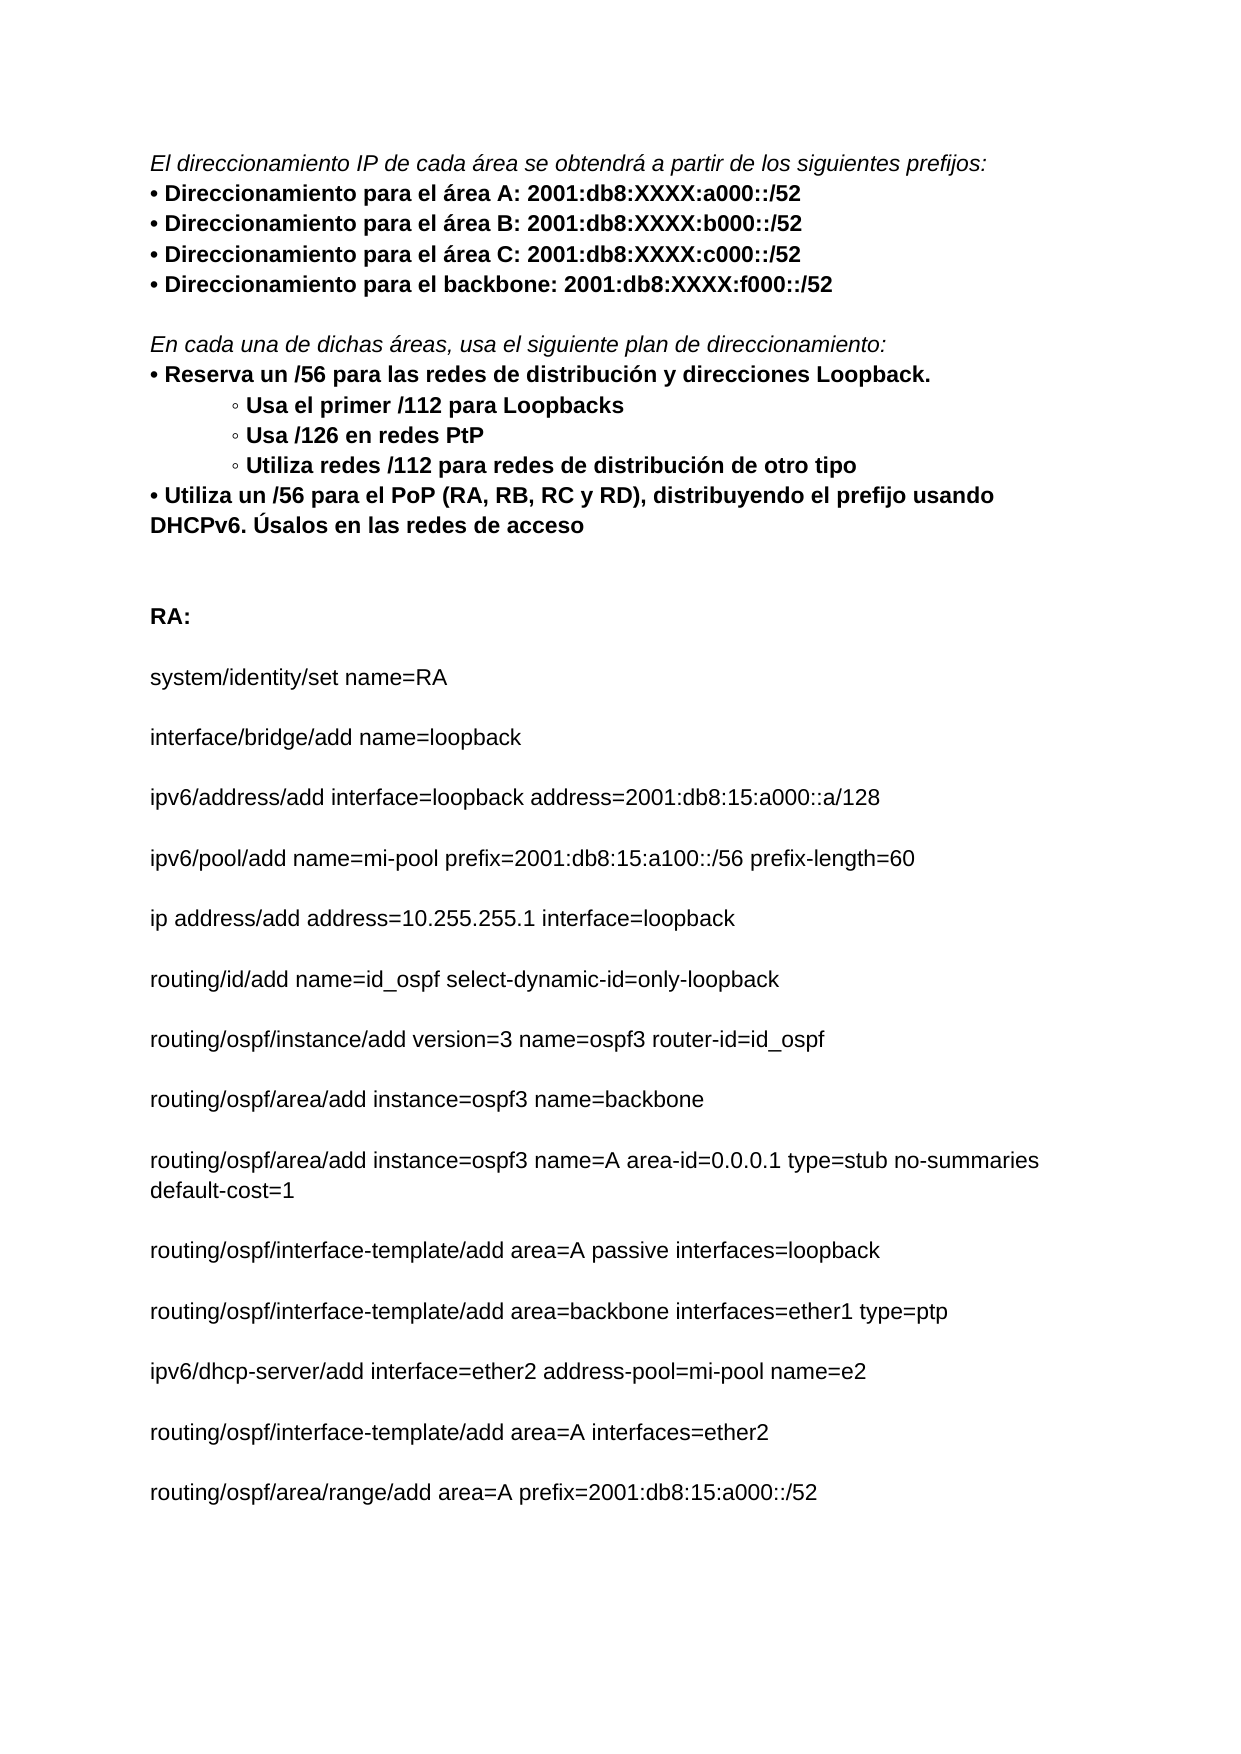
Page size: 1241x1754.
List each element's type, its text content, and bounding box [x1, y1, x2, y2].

text ◦ Usa /126 en redes PtP [225, 422, 1090, 448]
text En cada una de dichas áreas, usa el siguiente plan de direccionamiento: [150, 331, 1090, 358]
text • Reserva un /56 para las redes de distribución y direcciones Loopback. [150, 361, 1090, 388]
text • Direccionamiento para el área B: 2001:db8:XXXX:b000::/52 [150, 210, 1090, 237]
text ip address/add address=10.255.255.1 interface=loopback [150, 905, 1090, 932]
text ◦ Utiliza redes /112 para redes de distribución de otro tipo [225, 452, 1090, 478]
text routing/ospf/interface-template/add area=backbone interfaces=ether1 type=ptp [150, 1298, 1090, 1324]
text • Direccionamiento para el área C: 2001:db8:XXXX:c000::/52 [150, 241, 1090, 267]
text RA: [150, 603, 1090, 629]
text routing/id/add name=id_ospf select-dynamic-id=only-loopback [150, 966, 1090, 992]
text • Utiliza un /56 para el PoP (RA, RB, RC y RD), distribuyendo el prefijo usando DHCPv6. Úsalos en las redes de acceso [150, 482, 1090, 539]
text routing/ospf/area/add instance=ospf3 name=backbone [150, 1086, 1090, 1113]
text ipv6/pool/add name=mi-pool prefix=2001:db8:15:a100::/56 prefix-length=60 [150, 845, 1090, 871]
text ipv6/address/add interface=loopback address=2001:db8:15:a000::a/128 [150, 784, 1090, 811]
text interface/bridge/add name=loopback [150, 724, 1090, 750]
text • Direccionamiento para el backbone: 2001:db8:XXXX:f000::/52 [150, 271, 1090, 297]
text El direccionamiento IP de cada área se obtendrá a partir de los siguientes prefijos: [150, 150, 1090, 176]
text routing/ospf/interface-template/add area=A interfaces=ether2 [150, 1419, 1090, 1445]
text routing/ospf/interface-template/add area=A passive interfaces=loopback [150, 1237, 1090, 1264]
text ◦ Usa el primer /112 para Loopbacks [150, 392, 1090, 418]
text system/identity/set name=RA [150, 663, 1090, 690]
text routing/ospf/instance/add version=3 name=ospf3 router-id=id_ospf [150, 1026, 1090, 1052]
text routing/ospf/area/range/add area=A prefix=2001:db8:15:a000::/52 [150, 1479, 1090, 1506]
text ipv6/dhcp-server/add interface=ether2 address-pool=mi-pool name=e2 [150, 1358, 1090, 1385]
text • Direccionamiento para el área A: 2001:db8:XXXX:a000::/52 [150, 180, 1090, 207]
text routing/ospf/area/add instance=ospf3 name=A area-id=0.0.0.1 type=stub no-summaries default-cost=1 [150, 1147, 1090, 1203]
